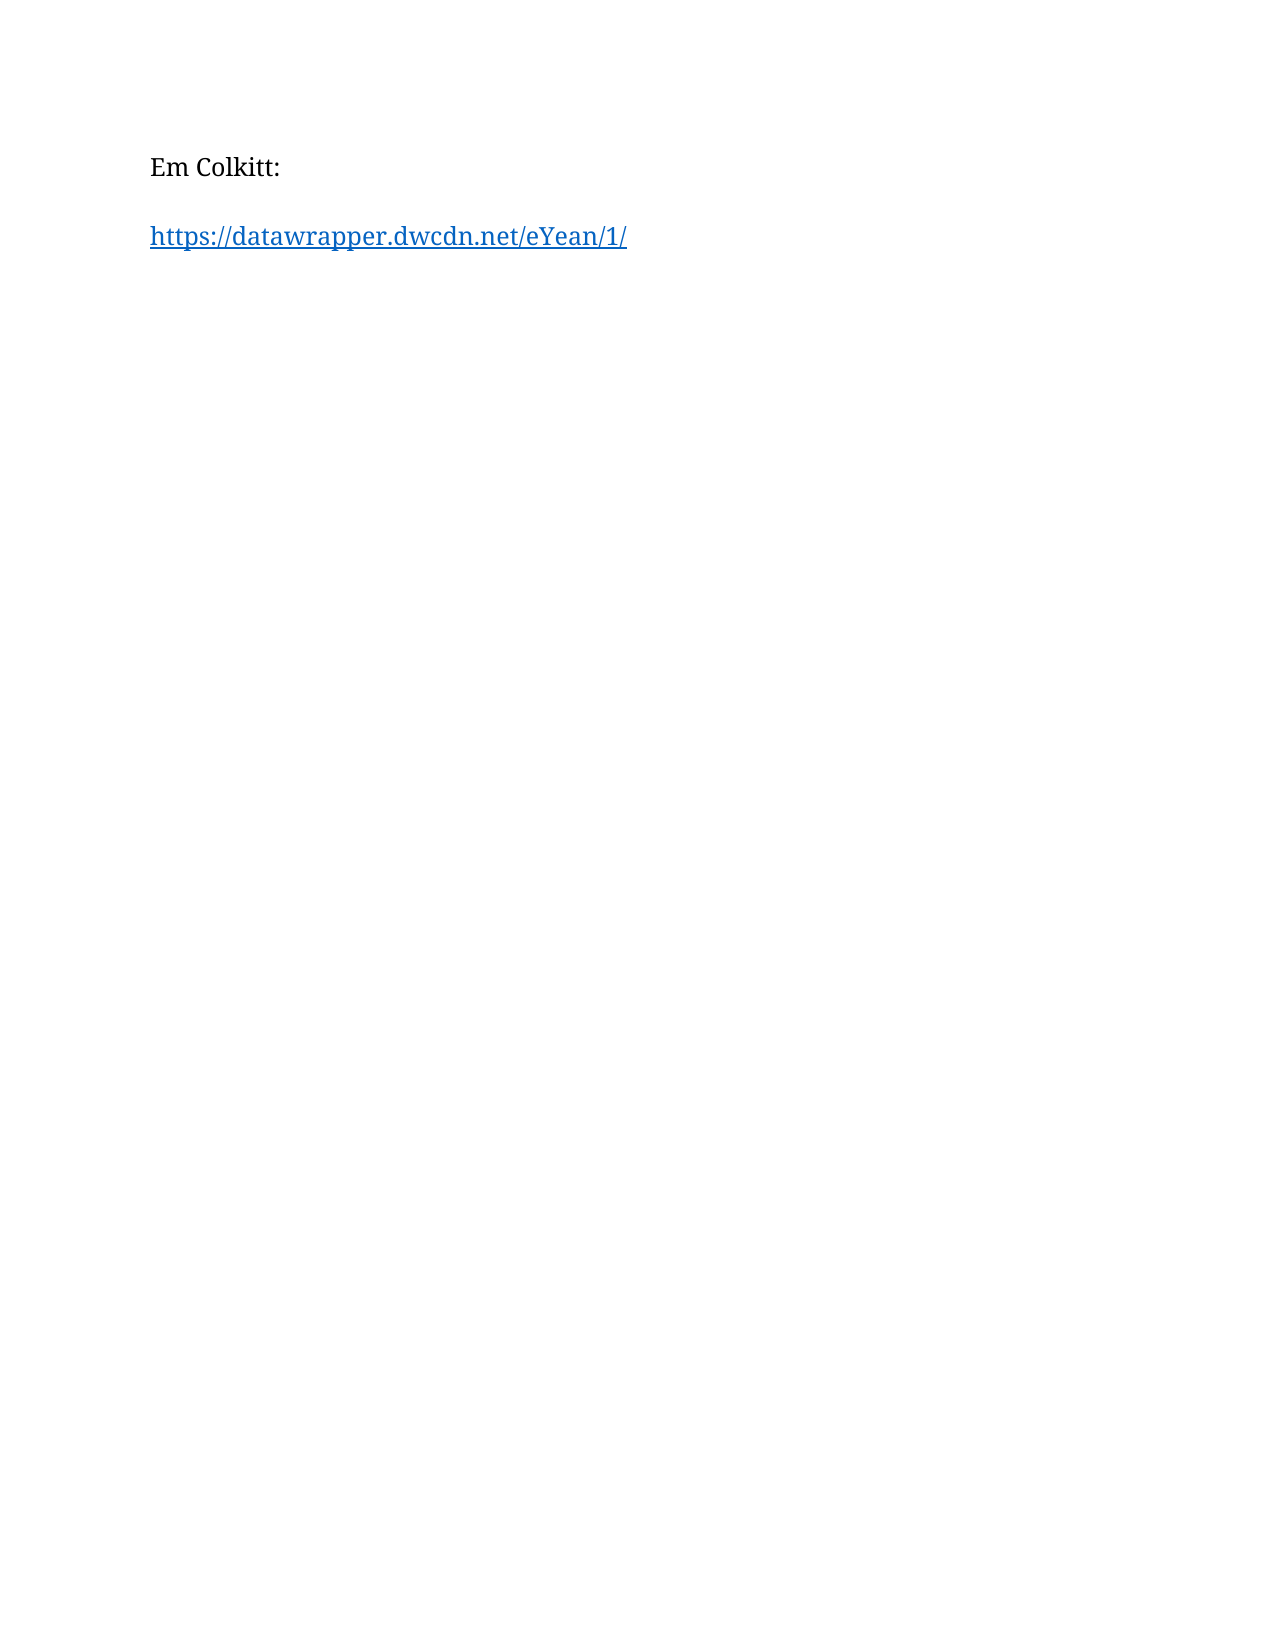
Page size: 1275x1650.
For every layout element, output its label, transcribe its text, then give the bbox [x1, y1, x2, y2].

text Em Colkitt: [150, 150, 1125, 184]
text https://datawrapper.dwcdn.net/eYean/1/ [150, 218, 1125, 252]
